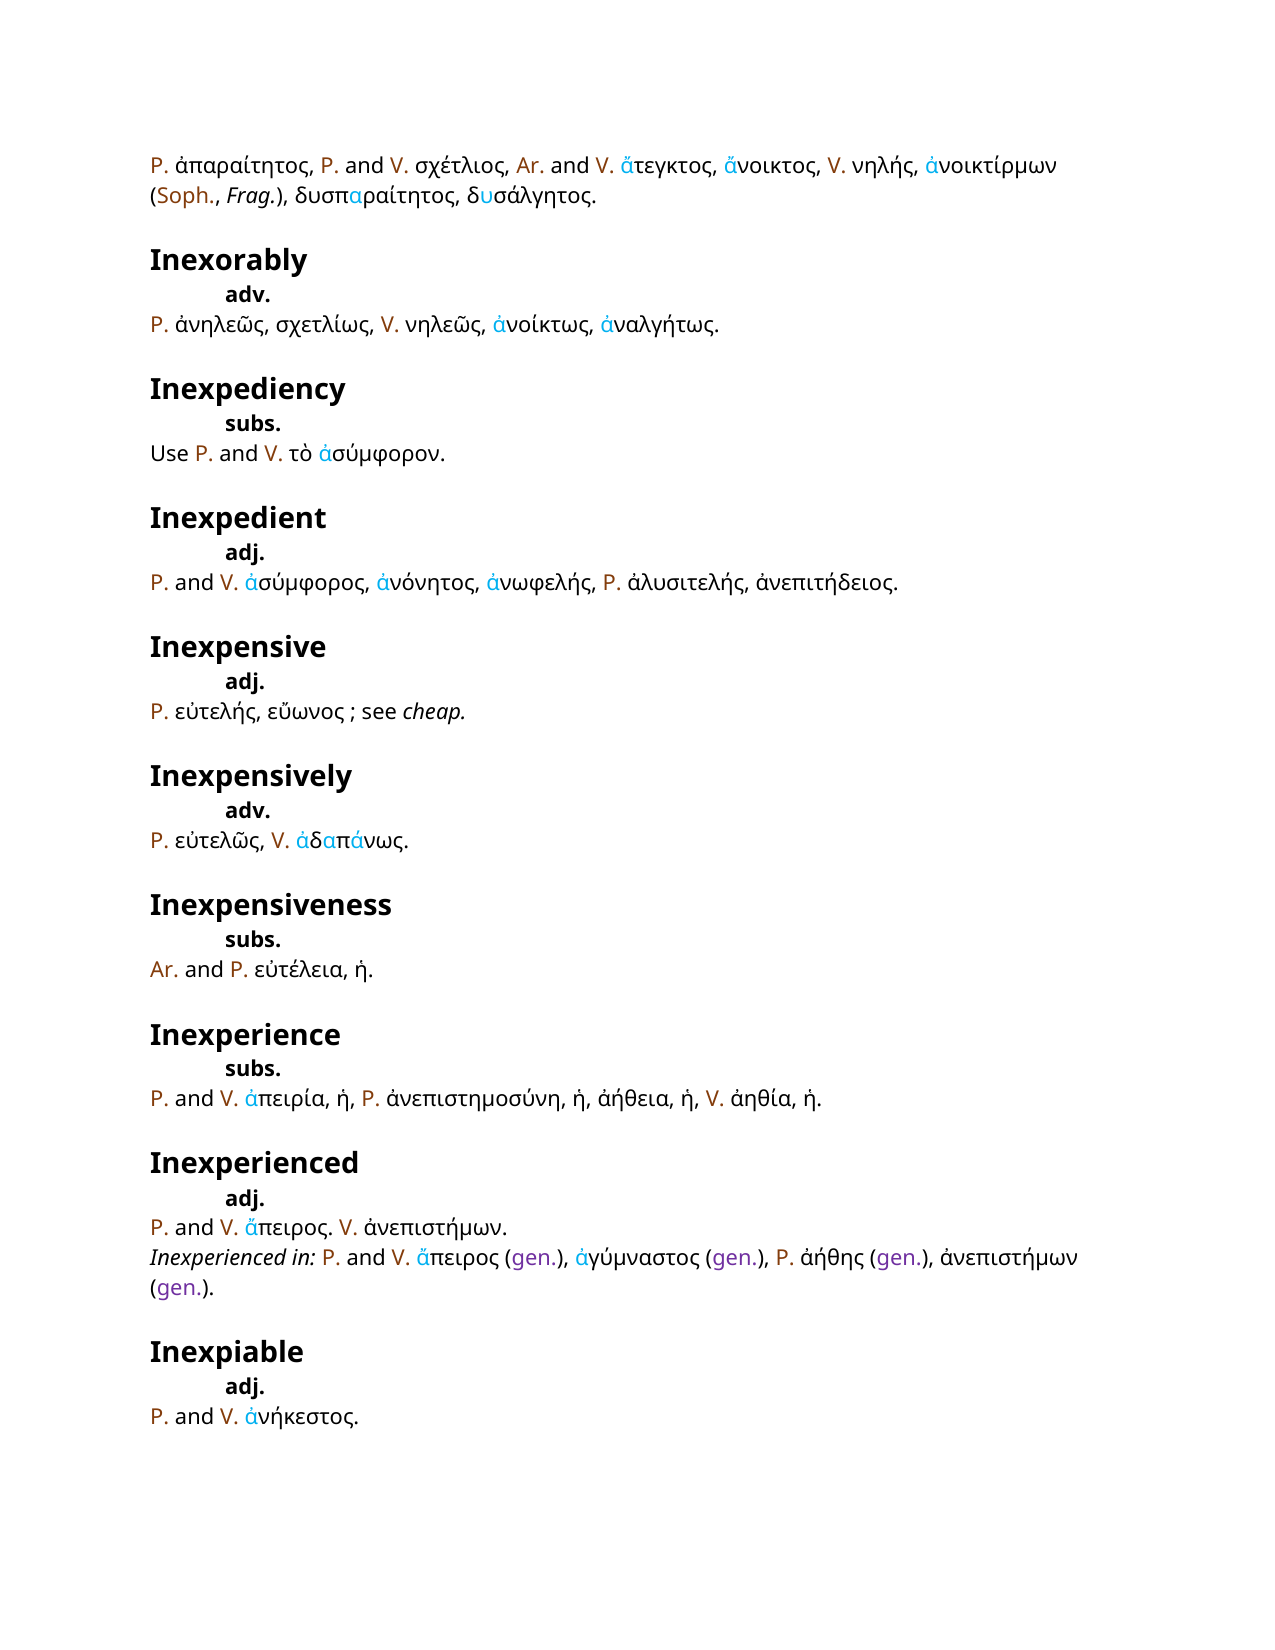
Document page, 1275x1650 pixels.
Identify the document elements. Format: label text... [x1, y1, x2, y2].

text P. εὐτελής, εὔωνος ; see cheap. [150, 696, 1125, 726]
text Inexpensive adj. [150, 627, 1125, 696]
text Ar. and P. εὐτέλεια, ἡ. [150, 954, 1125, 984]
text P. and V. ἀσύμφορος, ἀνόνητος, ἀνωφελής, P. ἀλυσιτελής, ἀνεπιτήδειος. [150, 567, 1125, 597]
text P. ἀνηλεῶς, σχετλίως, V. νηλεῶς, ἀνοίκτως, ἀναλγήτως. [150, 309, 1125, 339]
text P. εὐτελῶς, V. ἀδαπάνως. [150, 825, 1125, 855]
text Inexpedient adj. [150, 497, 1125, 567]
text Inexperience subs. [150, 1014, 1125, 1083]
text Inexorably adv. [150, 239, 1125, 309]
text Inexpensiveness subs. [150, 885, 1125, 954]
text P. and V. ἀπειρία, ἡ, P. ἀνεπιστημοσύνη, ἡ, ἀήθεια, ἡ, V. ἀηθία, ἡ. [150, 1083, 1125, 1113]
text Inexpensively adv. [150, 756, 1125, 825]
text P. ἀπαραίτητος, P. and V. σχέτλιος, Ar. and V. ἄτεγκτος, ἄνοικτος, V. νηλής, ἀνοικτίρμων (Soph., Frag.), δυσπαραίτητος, δυσάλγητος. [150, 150, 1125, 209]
text Use P. and V. τὸ ἀσύμφορον. [150, 438, 1125, 468]
text P. and V. ἀνήκεστος. [150, 1401, 1125, 1431]
text Inexperienced adj. [150, 1143, 1125, 1212]
text Inexpediency subs. [150, 368, 1125, 438]
text Inexpiable adj. [150, 1331, 1125, 1401]
text P. and V. ἄπειρος. V. ἀνεπιστήμων. [150, 1212, 1125, 1242]
text Inexperienced in: P. and V. ἄπειρος (gen.), ἀγύμναστος (gen.), P. ἀήθης (gen.), ἀνεπιστήμων (gen.). [150, 1242, 1125, 1302]
